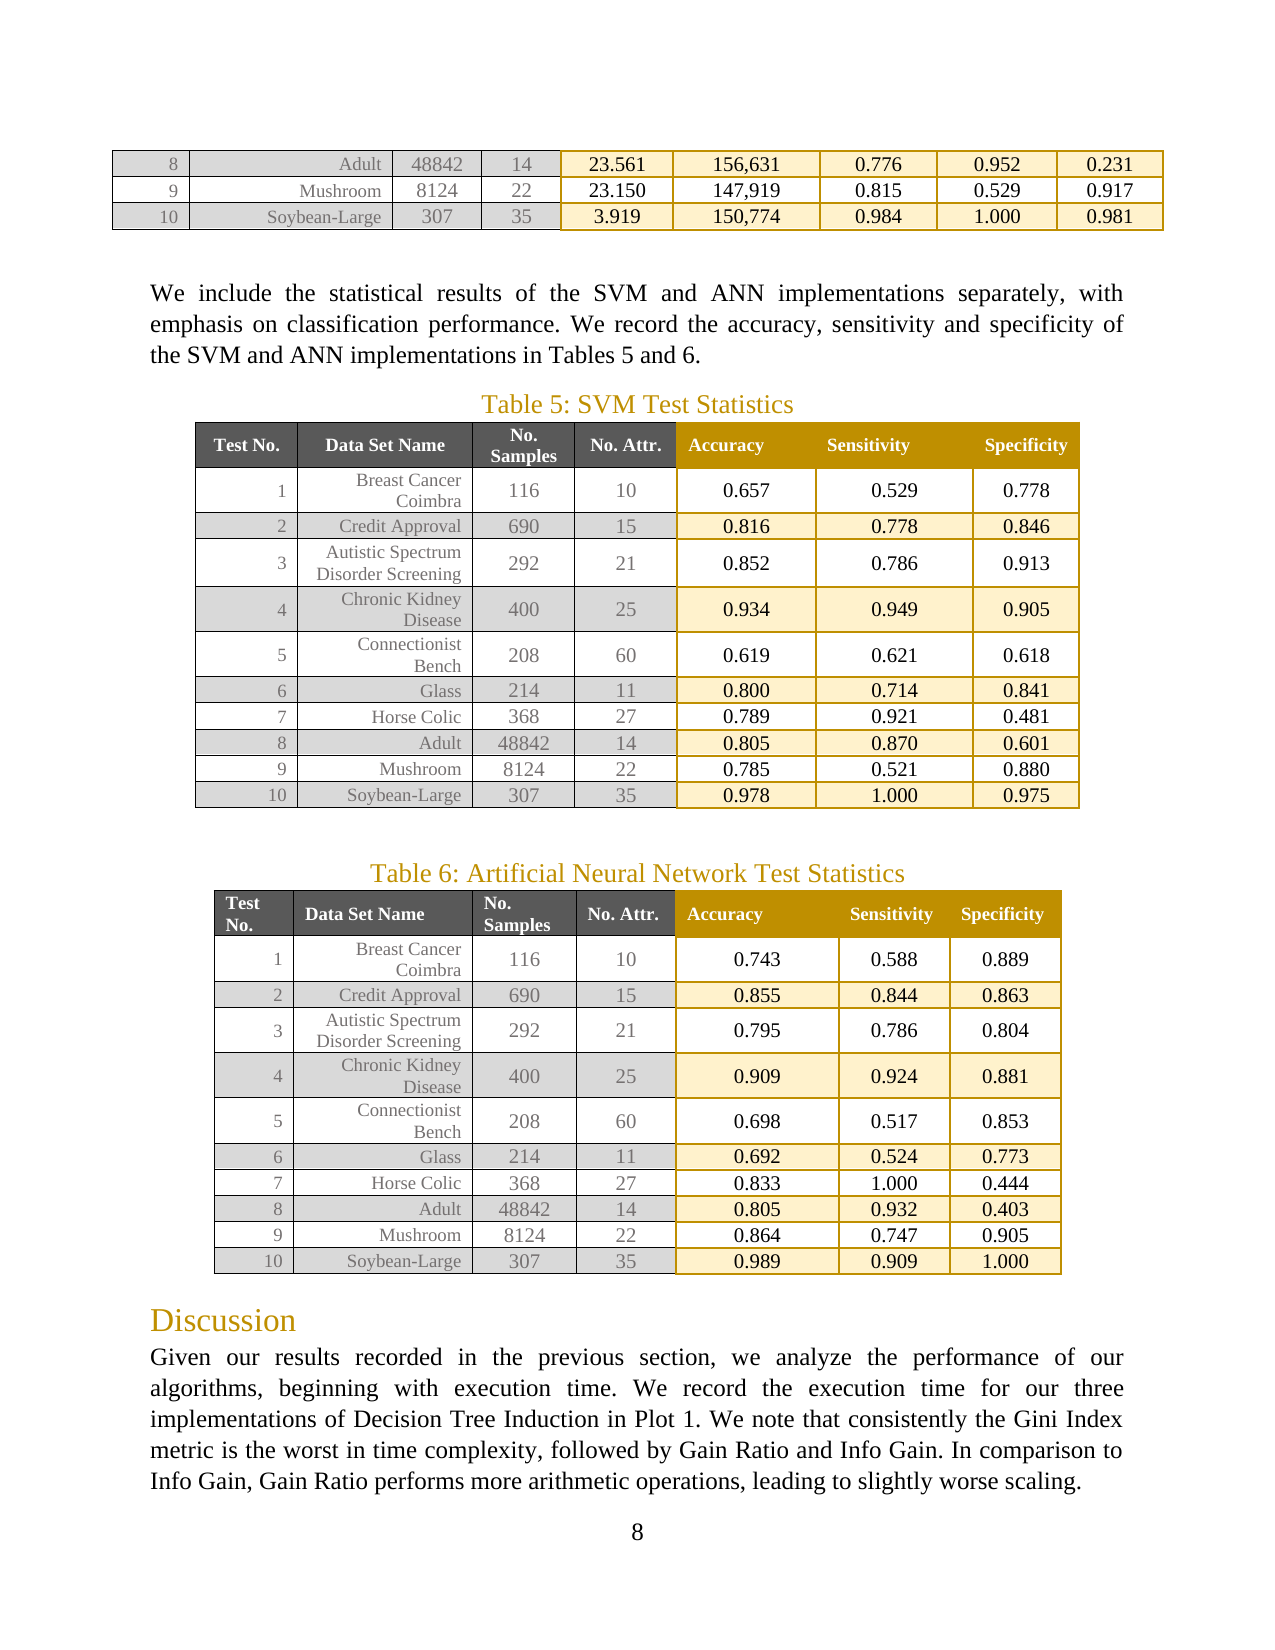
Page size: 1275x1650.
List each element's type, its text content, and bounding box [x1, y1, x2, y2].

table_cell 60 [575, 632, 676, 676]
table_header Specificity [974, 424, 1078, 467]
table_cell 0.773 [951, 1145, 1060, 1168]
table_cell 0.881 [951, 1054, 1060, 1097]
table_cell 214 [473, 677, 574, 702]
table_cell 368 [473, 703, 574, 728]
table_cell 0.657 [678, 469, 815, 512]
table_cell 22 [577, 1222, 675, 1247]
table_cell 0.853 [951, 1099, 1060, 1142]
table_cell 0.846 [974, 514, 1078, 538]
table_cell 0.989 [677, 1249, 838, 1273]
table_cell Glass [294, 1144, 472, 1168]
table_cell 0.403 [951, 1197, 1060, 1221]
table_cell 0.978 [678, 783, 815, 807]
table_cell 14 [482, 151, 560, 176]
table_cell 8124 [473, 1222, 576, 1247]
table_cell 0.714 [817, 678, 972, 702]
table_cell 0.855 [677, 983, 838, 1007]
table_cell 1 [196, 468, 297, 512]
table_cell 25 [575, 587, 676, 631]
table_cell 307 [473, 782, 574, 807]
table_cell 0.984 [821, 204, 936, 228]
subtitle Table 5: SVM Test Statistics [150, 388, 1125, 419]
table_cell 27 [575, 703, 676, 728]
table_cell 8124 [393, 177, 481, 202]
table_cell 0.778 [817, 514, 972, 538]
table_cell 0.517 [840, 1099, 949, 1142]
table_cell 23.150 [562, 178, 672, 202]
subtitle Table 6: Artificial Neural Network Test Statistics [150, 857, 1125, 888]
table_cell 0.804 [951, 1009, 1060, 1052]
table_cell 116 [473, 468, 574, 512]
table_cell 2 [196, 513, 297, 538]
table_cell Autistic Spectrum Disorder Screening [294, 1008, 472, 1052]
table_cell 10 [215, 1248, 293, 1273]
table_cell 1.000 [840, 1171, 949, 1195]
table_cell 0.805 [677, 1197, 838, 1221]
table_cell 0.932 [840, 1197, 949, 1221]
table_cell Connectionist Bench [298, 632, 472, 676]
table_cell 0.909 [677, 1054, 838, 1097]
table_cell 8 [196, 730, 297, 754]
table_cell 0.800 [678, 678, 815, 702]
table_cell 11 [575, 677, 676, 702]
table_cell 5 [215, 1098, 293, 1142]
table_cell 8 [215, 1196, 293, 1221]
table_cell 7 [196, 703, 297, 728]
table_cell 6 [196, 677, 297, 702]
table_cell 14 [577, 1196, 675, 1221]
text Given our results recorded in the previous section, we analyze the performance of our algorithms, beginning with execution time. We record the execution time for our three implementations of Decision Tree Induction in Plot 1. We note that consistently the Gini Index metric is the worst in time complexity, followed by Gain Ratio and Info Gain. In comparison to Info Gain, Gain Ratio performs more arithmetic operations, leading to slightly worse scaling. [150, 1342, 1125, 1494]
table_cell 27 [577, 1170, 675, 1195]
table_cell 9 [196, 756, 297, 781]
table_cell 690 [473, 513, 574, 538]
table_cell 15 [575, 513, 676, 538]
table_cell 0.619 [678, 633, 815, 676]
table_cell 0.816 [678, 514, 815, 538]
table_cell Adult [190, 151, 392, 176]
table_cell Mushroom [294, 1222, 472, 1247]
table_header Test No. [196, 423, 297, 467]
table_cell 6 [215, 1144, 293, 1168]
table_cell 3.919 [562, 204, 672, 228]
table_cell 22 [575, 756, 676, 781]
table_cell Horse Colic [298, 703, 472, 728]
table_cell 0.776 [821, 152, 936, 176]
table_cell 23.561 [562, 152, 672, 176]
table_cell 8124 [473, 756, 574, 781]
table_cell 48842 [473, 730, 574, 754]
table_cell 7 [215, 1170, 293, 1195]
table_cell 156,631 [674, 152, 819, 176]
table_cell 208 [473, 632, 574, 676]
table_cell 1 [215, 936, 293, 981]
table_cell 11 [577, 1144, 675, 1168]
table_cell 10 [575, 468, 676, 512]
table_cell Credit Approval [294, 982, 472, 1007]
table_cell 307 [393, 203, 481, 228]
table_cell 0.905 [951, 1223, 1060, 1247]
table_cell 0.444 [951, 1171, 1060, 1195]
table_cell 0.952 [938, 152, 1056, 176]
table_cell 368 [473, 1170, 576, 1195]
table_cell 208 [473, 1098, 576, 1142]
table_cell 0.949 [817, 588, 972, 631]
table_cell 307 [473, 1248, 576, 1273]
table_header No. Attr. [575, 423, 676, 467]
table_cell 0.621 [817, 633, 972, 676]
table_cell 0.833 [677, 1171, 838, 1195]
table_cell Mushroom [298, 756, 472, 781]
table_cell 147,919 [674, 178, 819, 202]
table_cell 0.841 [974, 678, 1078, 702]
table_cell 0.524 [840, 1145, 949, 1168]
table_cell 35 [577, 1248, 675, 1273]
table_cell 0.231 [1058, 152, 1162, 176]
table_cell 8 [113, 151, 189, 176]
subtitle Discussion [150, 1300, 1125, 1338]
table_cell Horse Colic [294, 1170, 472, 1195]
table_cell Adult [298, 730, 472, 754]
table_cell 0.692 [677, 1145, 838, 1168]
table_cell 0.785 [678, 757, 815, 781]
table_cell 25 [577, 1053, 675, 1097]
table_cell 0.924 [840, 1054, 949, 1097]
table_cell Chronic Kidney Disease [294, 1053, 472, 1097]
table_cell 21 [577, 1008, 675, 1052]
table_cell 0.921 [817, 704, 972, 728]
table_header Accuracy [677, 892, 838, 935]
table_cell 0.864 [677, 1223, 838, 1247]
table_header Sensitivity [840, 892, 949, 935]
table_cell 0.795 [677, 1009, 838, 1052]
table_cell 0.905 [974, 588, 1078, 631]
table_cell 60 [577, 1098, 675, 1142]
table_cell 400 [473, 587, 574, 631]
table_cell 0.863 [951, 983, 1060, 1007]
table_cell 0.529 [817, 469, 972, 512]
table_cell Adult [294, 1196, 472, 1221]
table_cell 14 [575, 730, 676, 754]
table_cell 2 [215, 982, 293, 1007]
table_cell 10 [577, 936, 675, 981]
table_cell 116 [473, 936, 576, 981]
table_cell 0.917 [1058, 178, 1162, 202]
table_header No. Attr. [577, 891, 675, 935]
table_cell 9 [113, 177, 189, 202]
table_cell 0.778 [974, 469, 1078, 512]
table_cell 0.815 [821, 178, 936, 202]
table_cell 3 [196, 539, 297, 586]
table_cell 1.000 [938, 204, 1056, 228]
table_cell 0.618 [974, 633, 1078, 676]
table_cell 292 [473, 1008, 576, 1052]
table_cell 21 [575, 539, 676, 586]
table_cell 0.588 [840, 938, 949, 981]
table_cell 4 [196, 587, 297, 631]
table_cell 0.786 [840, 1009, 949, 1052]
text We include the statistical results of the SVM and ANN implementations separately, with emphasis on classification performance. We record the accuracy, sensitivity and specificity of the SVM and ANN implementations in Tables 5 and 6. [150, 278, 1125, 369]
table_cell 0.852 [678, 540, 815, 586]
table_header Test No. [215, 891, 293, 935]
table_cell 48842 [393, 151, 481, 176]
table_cell 0.601 [974, 731, 1078, 754]
table_cell 0.805 [678, 731, 815, 754]
table_cell Soybean-Large [294, 1248, 472, 1273]
table_cell 1.000 [951, 1249, 1060, 1273]
table_cell Soybean-Large [190, 203, 392, 228]
table_cell 292 [473, 539, 574, 586]
table_cell 0.844 [840, 983, 949, 1007]
table_cell 35 [575, 782, 676, 807]
table_cell Chronic Kidney Disease [298, 587, 472, 631]
table_cell 9 [215, 1222, 293, 1247]
table_cell 1.000 [817, 783, 972, 807]
table_header Sensitivity [817, 424, 972, 467]
table_cell 0.789 [678, 704, 815, 728]
table_cell 0.880 [974, 757, 1078, 781]
table_cell 0.743 [677, 938, 838, 981]
table_cell 0.698 [677, 1099, 838, 1142]
table_cell 3 [215, 1008, 293, 1052]
table_cell 22 [482, 177, 560, 202]
table_header Specificity [951, 892, 1060, 935]
table_cell Mushroom [190, 177, 392, 202]
table_cell 0.975 [974, 783, 1078, 807]
table_cell 10 [113, 203, 189, 228]
table_cell 214 [473, 1144, 576, 1168]
table_cell Breast Cancer Coimbra [298, 468, 472, 512]
table_cell 35 [482, 203, 560, 228]
table_cell Autistic Spectrum Disorder Screening [298, 539, 472, 586]
table_cell 0.889 [951, 938, 1060, 981]
table_header Accuracy [678, 424, 815, 467]
table_cell 0.913 [974, 540, 1078, 586]
table_cell Glass [298, 677, 472, 702]
table_cell 10 [196, 782, 297, 807]
table_cell Soybean-Large [298, 782, 472, 807]
table_header Data Set Name [298, 423, 472, 467]
table_cell 0.870 [817, 731, 972, 754]
table_cell 48842 [473, 1196, 576, 1221]
table_cell 690 [473, 982, 576, 1007]
table_cell Breast Cancer Coimbra [294, 936, 472, 981]
table_cell 0.529 [938, 178, 1056, 202]
table_cell 150,774 [674, 204, 819, 228]
table_cell 0.747 [840, 1223, 949, 1247]
table_cell 4 [215, 1053, 293, 1097]
table_cell 0.786 [817, 540, 972, 586]
table_cell 0.934 [678, 588, 815, 631]
table_cell 0.481 [974, 704, 1078, 728]
table_header No. Samples [473, 423, 574, 467]
table_cell 0.521 [817, 757, 972, 781]
table_cell Credit Approval [298, 513, 472, 538]
table_cell Connectionist Bench [294, 1098, 472, 1142]
table_cell 15 [577, 982, 675, 1007]
table_header No. Samples [473, 891, 576, 935]
table_header Data Set Name [294, 891, 472, 935]
table_cell 400 [473, 1053, 576, 1097]
table_cell 5 [196, 632, 297, 676]
table_cell 0.981 [1058, 204, 1162, 228]
table_cell 0.909 [840, 1249, 949, 1273]
